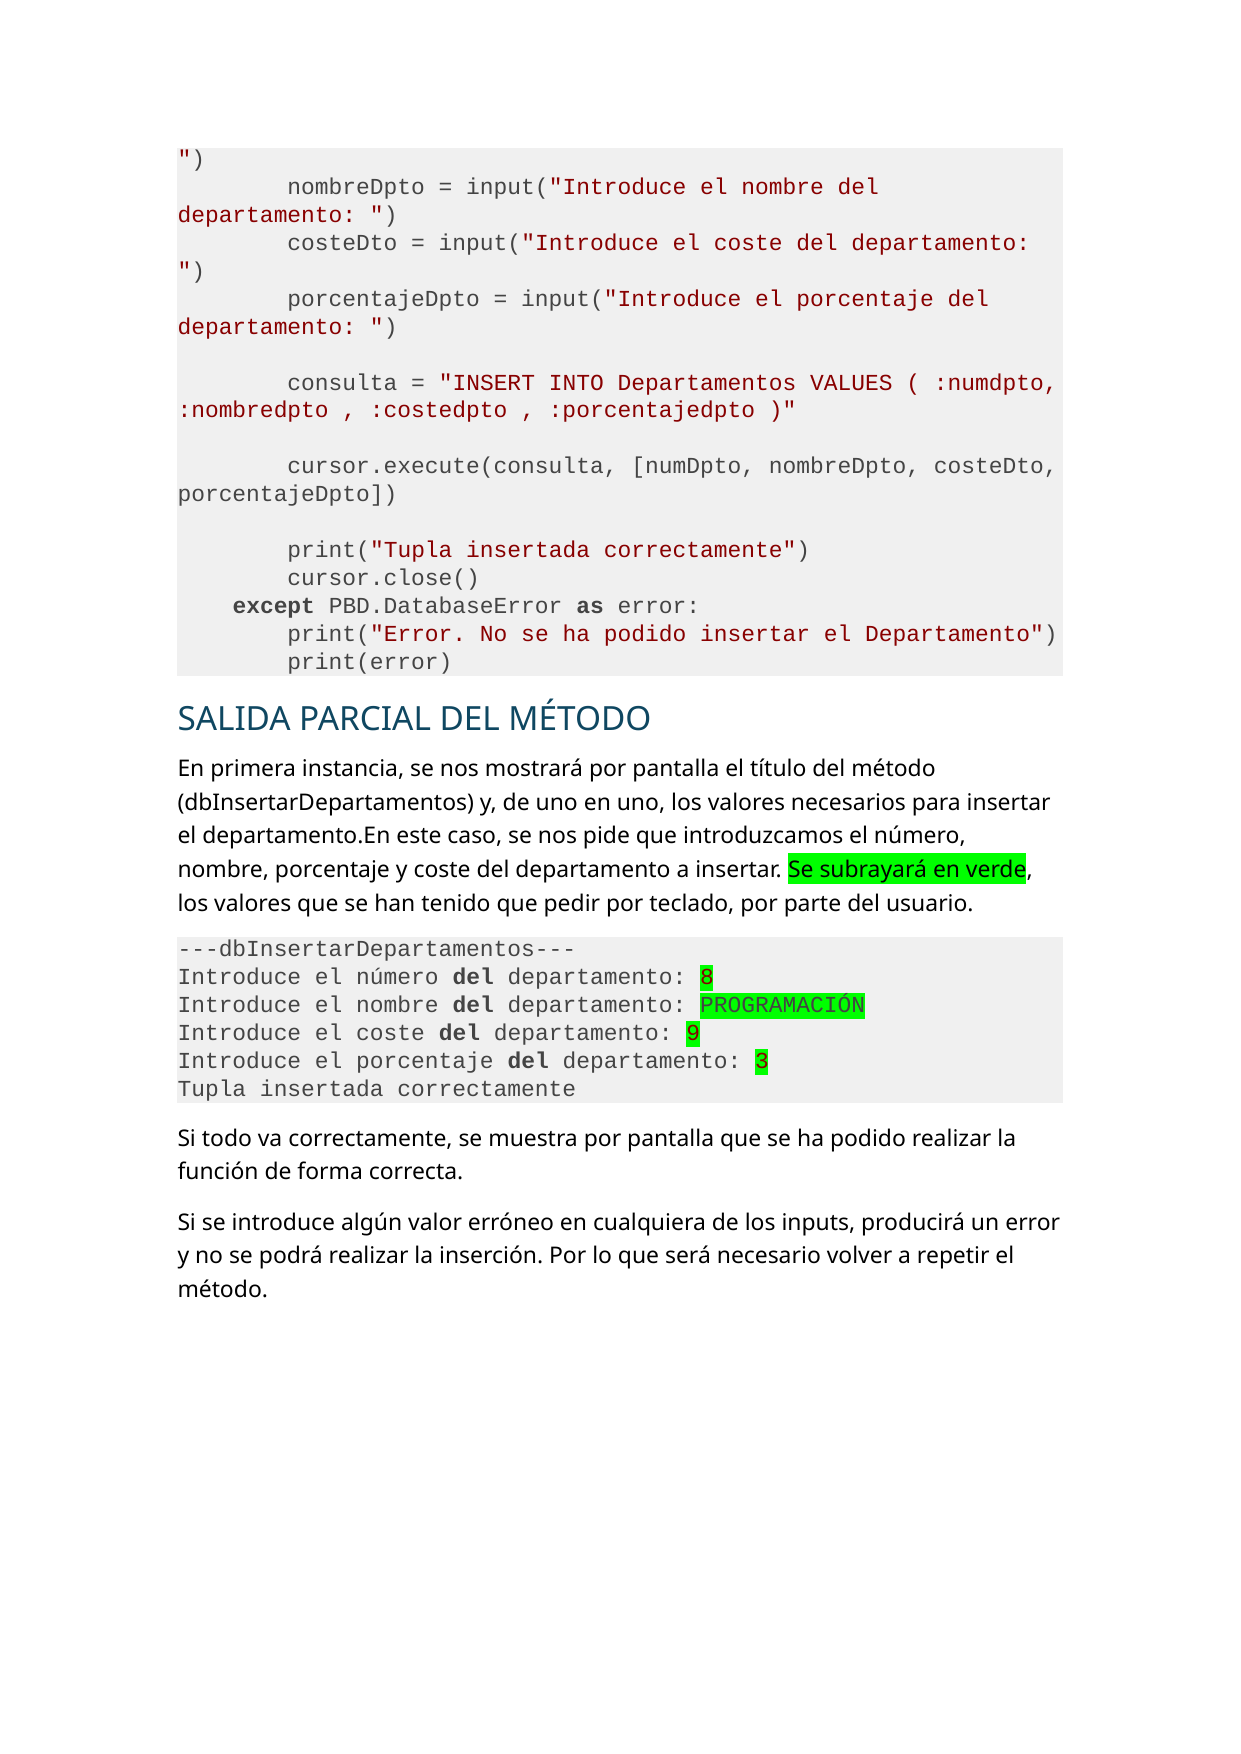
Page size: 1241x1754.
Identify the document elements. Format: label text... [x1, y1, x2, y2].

subtitle SALIDA PARCIAL DEL MÉTODO [177, 695, 1063, 740]
text Si se introduce algún valor erróneo en cualquiera de los inputs, producirá un error y no se podrá realizar la inserción. Por lo que será necesario volver a repetir el método. [177, 1206, 1063, 1304]
text Si todo va correctamente, se muestra por pantalla que se ha podido realizar la función de forma correcta. [177, 1122, 1063, 1187]
text ---dbInsertarDepartamentos--- Introduce el número del departamento: 8 Introduce el nombre del departamento: PROGRAMACIÓN Introduce el coste del departamento: 9 Introduce el porcentaje del departamento: 3 Tupla insertada correctamente [177, 937, 1063, 1103]
text En primera instancia, se nos mostrará por pantalla el título del método (dbInsertarDepartamentos) y, de uno en uno, los valores necesarios para insertar el departamento.En este caso, se nos pide que introduzcamos el número, nombre, porcentaje y coste del departamento a insertar. Se subrayará en verde, los valores que se han tenido que pedir por teclado, por parte del usuario. [177, 752, 1063, 918]
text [177, 148, 1063, 676]
